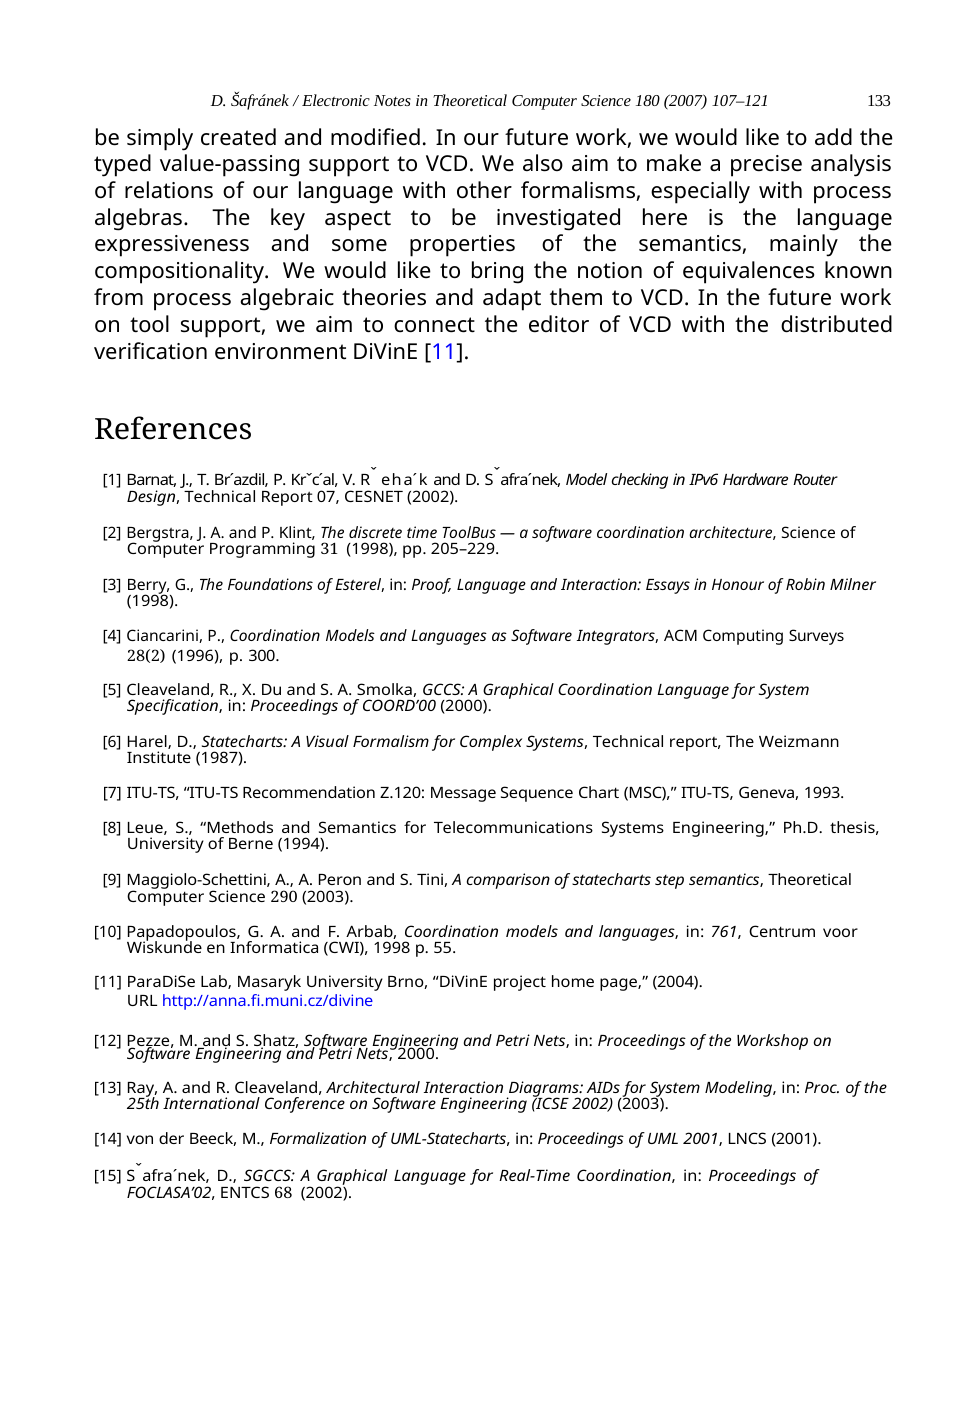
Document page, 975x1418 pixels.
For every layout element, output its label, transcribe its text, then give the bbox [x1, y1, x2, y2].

text URL http://anna.fi.muni.cz/divine [127, 991, 904, 1010]
list Harel, D., Statecharts: A Visual Formalism for Complex Systems, Technical report, The Weizmann Institute (1987). [102, 733, 893, 768]
subtitle References [94, 408, 904, 448]
list Papadopoulos, G. A. and F. Arbab, Coordination models and languages, in: 761, Centrum voor Wiskunde en Informatica (CWI), 1998 p. 55. [94, 924, 893, 958]
list von der Beeck, M., Formalization of UML-Statecharts, in: Proceedings of UML 2001, LNCS (2001). [94, 1128, 904, 1149]
list Maggiolo-Schettini, A., A. Peron and S. Tini, A comparison of statecharts step semantics, Theoretical Computer Science 290 (2003). [102, 872, 893, 907]
list Ciancarini, P., Coordination Models and Languages as Software Integrators, ACM Computing Surveys [102, 625, 904, 645]
list Pezze, M. and S. Shatz, Software Engineering and Petri Nets, in: Proceedings of the Workshop on Software Engineering and Petri Nets, 2000. [94, 1035, 893, 1064]
text be simply created and modified. In our future work, we would like to add the typed value-passing support to VCD. We also aim to make a precise analysis of relations of our language with other formalisms, especially with process algebras. The key aspect to be investigated here is the language expressiveness and some properties of the semantics, mainly the compositionality. We would like to bring the notion of equivalences known from process algebraic theories and adapt them to VCD. In the future work on tool support, we aim to connect the editor of VCD with the distributed verification environment DiVinE [11]. [94, 124, 893, 366]
list Sˇafra´nek, D., SGCCS: A Graphical Language for Real-Time Coordination, in: Proceedings of FOCLASA’02, ENTCS 68 (2002). [94, 1164, 893, 1203]
list Cleaveland, R., X. Du and S. A. Smolka, GCCS: A Graphical Coordination Language for System Specification, in: Proceedings of COORD’00 (2000). [102, 682, 893, 716]
list ParaDiSe Lab, Masaryk University Brno, “DiVinE project home page,” (2004). [94, 972, 904, 991]
list Ray, A. and R. Cleaveland, Architectural Interaction Diagrams: AIDs for System Modeling, in: Proc. of the 25th International Conference on Software Engineering (ICSE 2002) (2003). [94, 1079, 893, 1114]
list Berry, G., The Foundations of Esterel, in: Proof, Language and Interaction: Essays in Honour of Robin Milner (1998). [102, 576, 893, 611]
list Barnat, J., T. Br´azdil, P. Krˇc´al, V. Rˇeha´k and D. Sˇafra´nek, Model checking in IPv6 Hardware Router Design, Technical Report 07, CESNET (2002). [102, 468, 893, 507]
list Leue, S., “Methods and Semantics for Telecommunications Systems Engineering,” Ph.D. thesis, University of Berne (1994). [102, 820, 892, 854]
text 28(2) (1996), p. 300. [127, 645, 904, 665]
list ITU-TS, “ITU-TS Recommendation Z.120: Message Sequence Chart (MSC),” ITU-TS, Geneva, 1993. [103, 782, 904, 803]
list Bergstra, J. A. and P. Klint, The discrete time ToolBus — a software coordination architecture, Science of Computer Programming 31 (1998), pp. 205–229. [102, 524, 892, 559]
